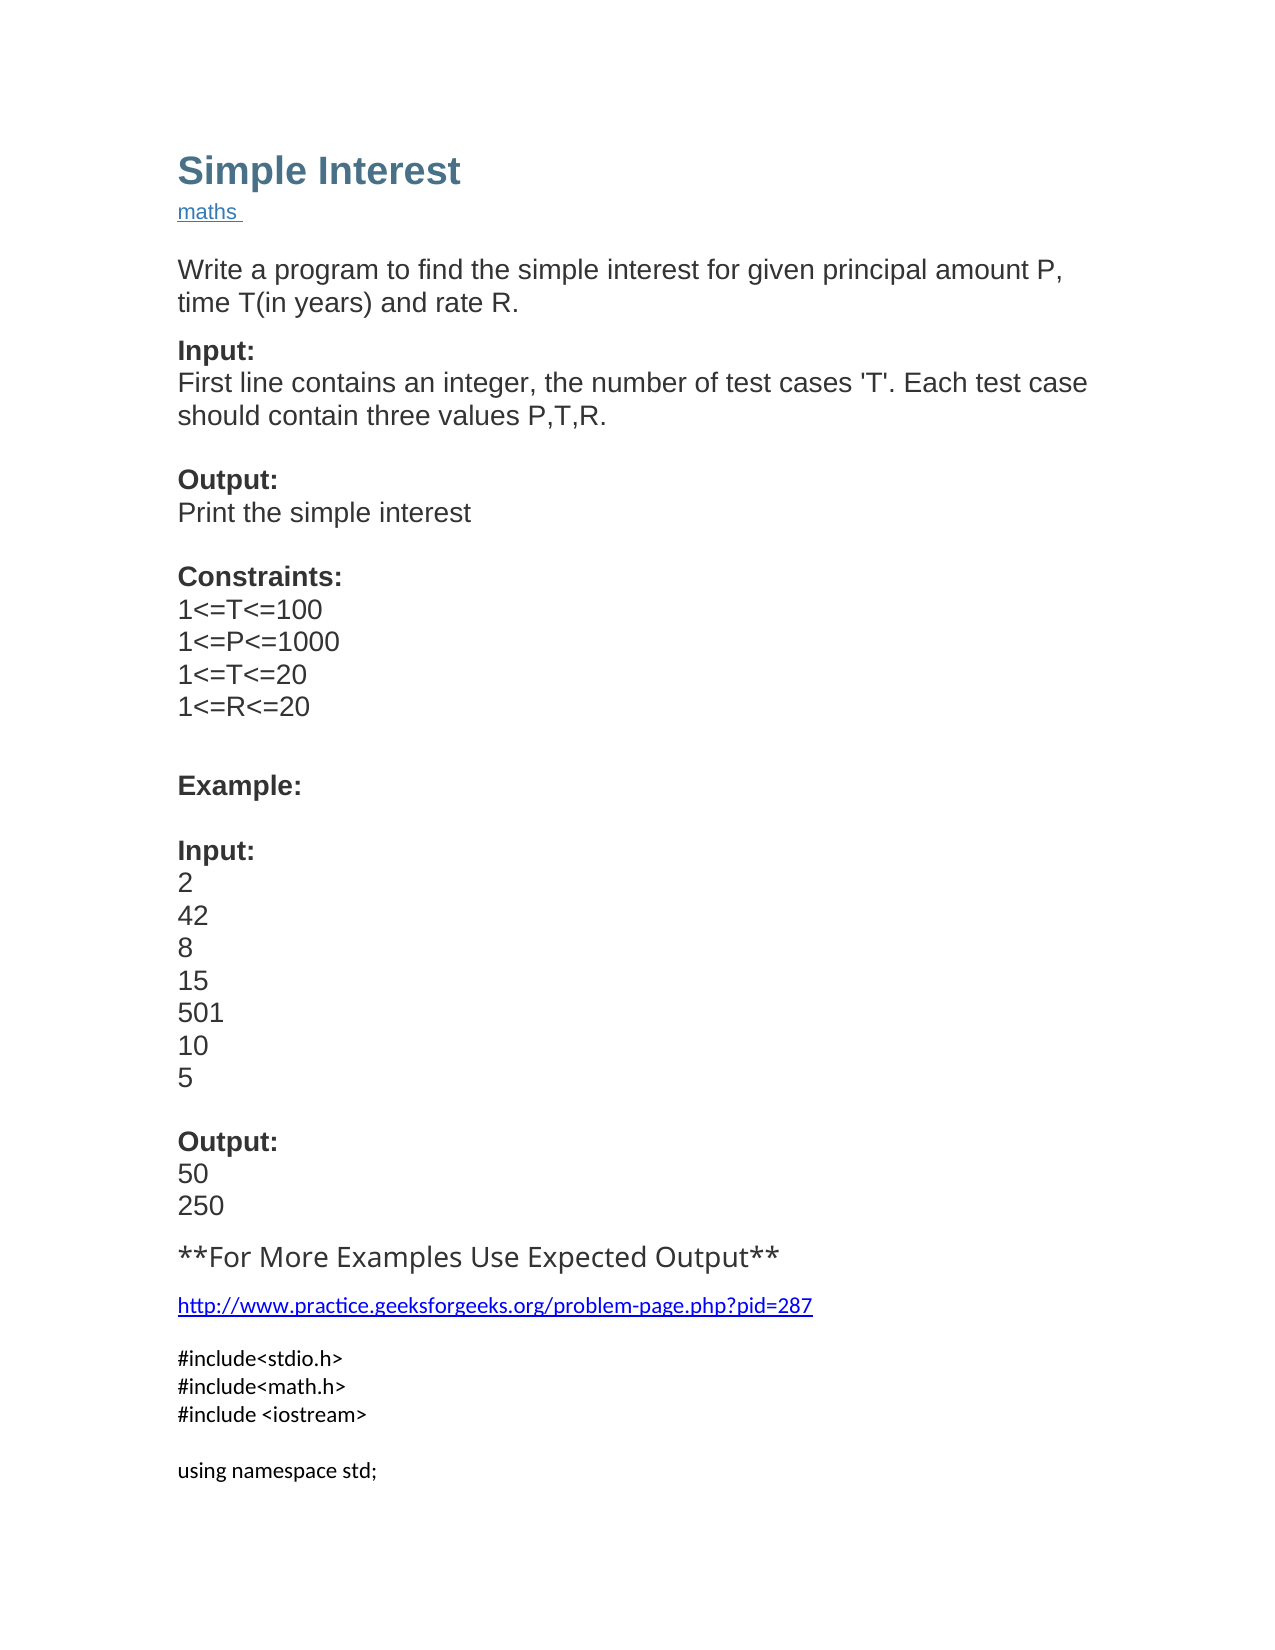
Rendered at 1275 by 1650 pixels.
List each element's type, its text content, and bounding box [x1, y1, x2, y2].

text #include<stdio.h> [177, 1344, 1098, 1372]
text **For More Examples Use Expected Output** [177, 1237, 1098, 1276]
text Write a program to find the simple interest for given principal amount P, time T(in years) and rate R. [177, 253, 1098, 318]
text #include <iostream> [177, 1400, 1098, 1428]
text #include<math.h> [177, 1372, 1098, 1400]
text Simple Interest [177, 148, 1098, 193]
text maths [177, 193, 1098, 224]
text Input: First line contains an integer, the number of test cases 'T'. Each test case should contain three values P,T,R. Output: Print the simple interest Constraints: 1<=T<=100 1<=P<=1000 1<=T<=20 1<=R<=20 [177, 334, 1098, 722]
text Example: Input: 2 42 8 15 501 10 5 Output: 50 250 [177, 738, 1098, 1222]
text http://www.practice.geeksforgeeks.org/problem-page.php?pid=287 [177, 1291, 1098, 1319]
text using namespace std; [177, 1456, 1098, 1484]
